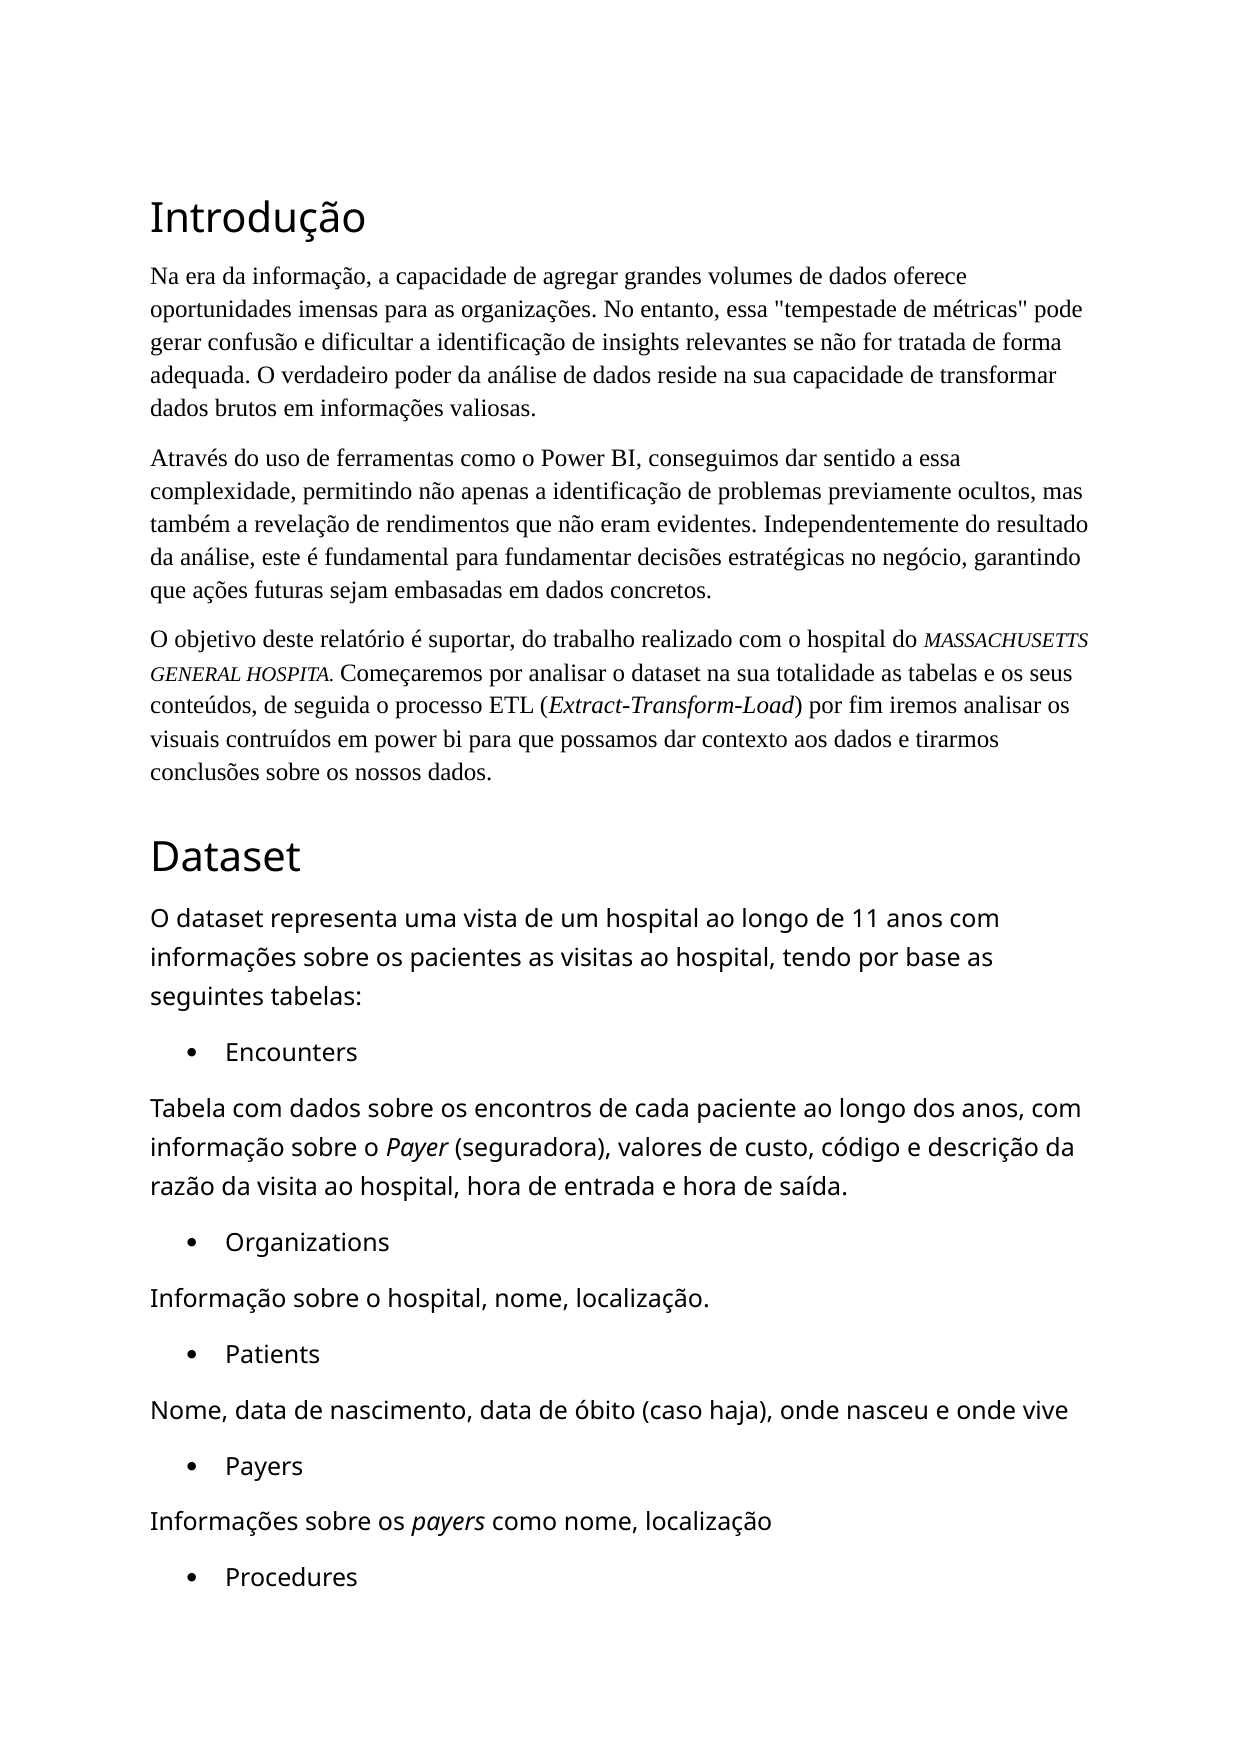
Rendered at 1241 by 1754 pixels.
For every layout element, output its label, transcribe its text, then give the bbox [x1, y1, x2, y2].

list Payers [187, 1448, 1090, 1482]
subtitle Introdução [150, 187, 1090, 244]
text Na era da informação, a capacidade de agregar grandes volumes de dados oferece oportunidades imensas para as organizações. No entanto, essa "tempestade de métricas" pode gerar confusão e dificultar a identificação de insights relevantes se não for tratada de forma adequada. O verdadeiro poder da análise de dados reside na sua capacidade de transformar dados brutos em informações valiosas. [150, 261, 1090, 422]
text Informação sobre o hospital, nome, localização. [150, 1281, 1090, 1315]
list Encounters [187, 1035, 1090, 1069]
list Organizations [187, 1225, 1090, 1259]
list Patients [187, 1337, 1090, 1371]
list Procedures [187, 1560, 1090, 1594]
text Informações sobre os payers como nome, localização [150, 1504, 1090, 1538]
text Tabela com dados sobre os encontros de cada paciente ao longo dos anos, com informação sobre o Payer (seguradora), valores de custo, código e descrição da razão da visita ao hospital, hora de entrada e hora de saída. [150, 1091, 1090, 1203]
subtitle Dataset [150, 827, 1090, 884]
text O objetivo deste relatório é suportar, do trabalho realizado com o hospital do MASSACHUSETTS GENERAL HOSPITA. Começaremos por analisar o dataset na sua totalidade as tabelas e os seus conteúdos, de seguida o processo ETL (Extract-Transform-Load) por fim iremos analisar os visuais contruídos em power bi para que possamos dar contexto aos dados e tirarmos conclusões sobre os nossos dados. [150, 624, 1090, 785]
text Nome, data de nascimento, data de óbito (caso haja), onde nasceu e onde vive [150, 1392, 1090, 1426]
text O dataset representa uma vista de um hospital ao longo de 11 anos com informações sobre os pacientes as visitas ao hospital, tendo por base as seguintes tabelas: [150, 901, 1090, 1013]
text Através do uso de ferramentas como o Power BI, conseguimos dar sentido a essa complexidade, permitindo não apenas a identificação de problemas previamente ocultos, mas também a revelação de rendimentos que não eram evidentes. Independentemente do resultado da análise, este é fundamental para fundamentar decisões estratégicas no negócio, garantindo que ações futuras sejam embasadas em dados concretos. [150, 443, 1090, 604]
